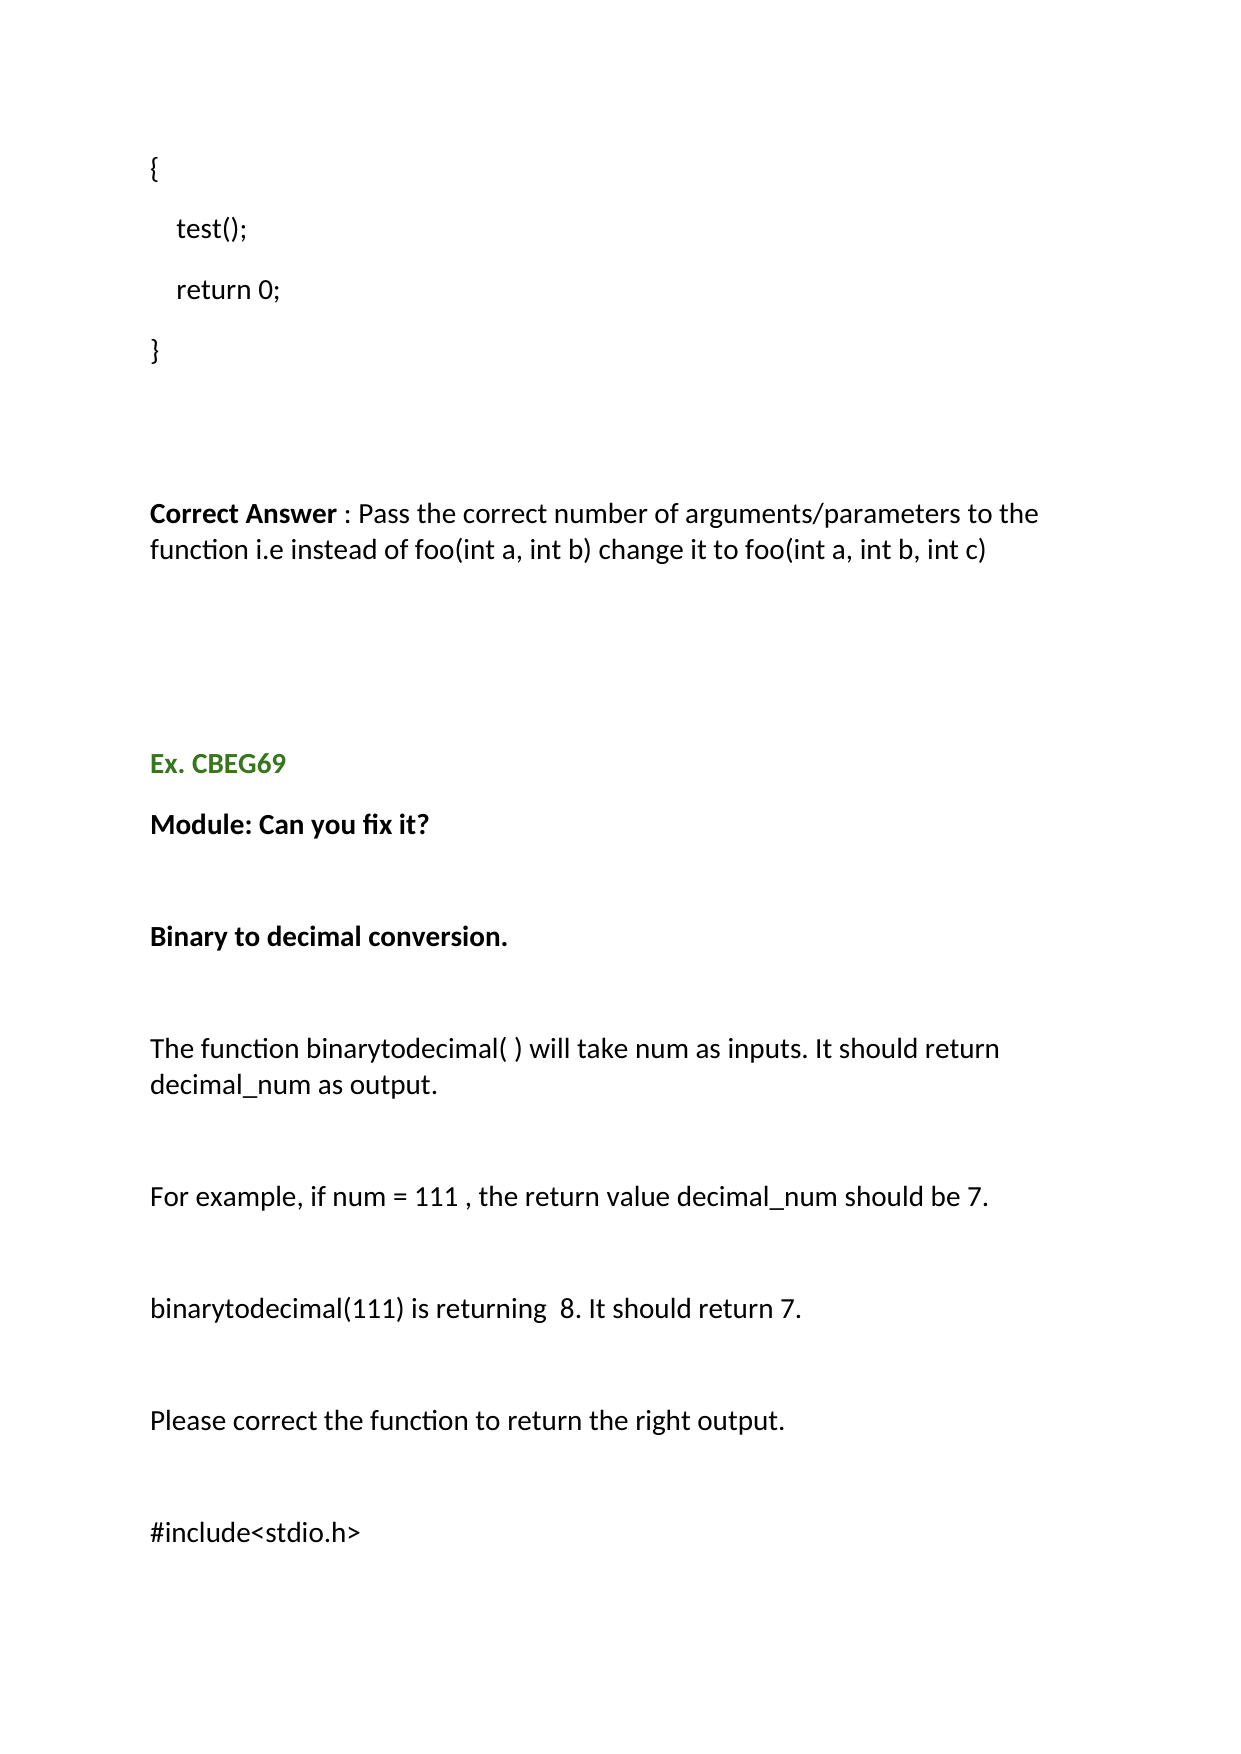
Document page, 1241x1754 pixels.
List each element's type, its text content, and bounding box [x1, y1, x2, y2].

text #include<stdio.h> [150, 1514, 1090, 1549]
text } [150, 332, 1090, 367]
text The function binarytodecimal( ) will take num as inputs. It should return decimal_num as output. [150, 1030, 1090, 1101]
text For example, if num = 111 , the return value decimal_num should be 7. [150, 1178, 1090, 1213]
text Module: Can you fix it? [150, 806, 1090, 842]
text { [150, 150, 1090, 186]
text test(); [150, 211, 1090, 246]
text binarytodecimal(111) is returning 8. It should return 7. [150, 1290, 1090, 1325]
text Please correct the function to return the right output. [150, 1402, 1090, 1437]
text Ex. CBEG69 [150, 746, 1090, 781]
text Binary to decimal conversion. [150, 918, 1090, 954]
text return 0; [150, 271, 1090, 307]
text Correct Answer : Pass the correct number of arguments/parameters to the function i.e instead of foo(int a, int b) change it to foo(int a, int b, int c) [150, 495, 1090, 566]
